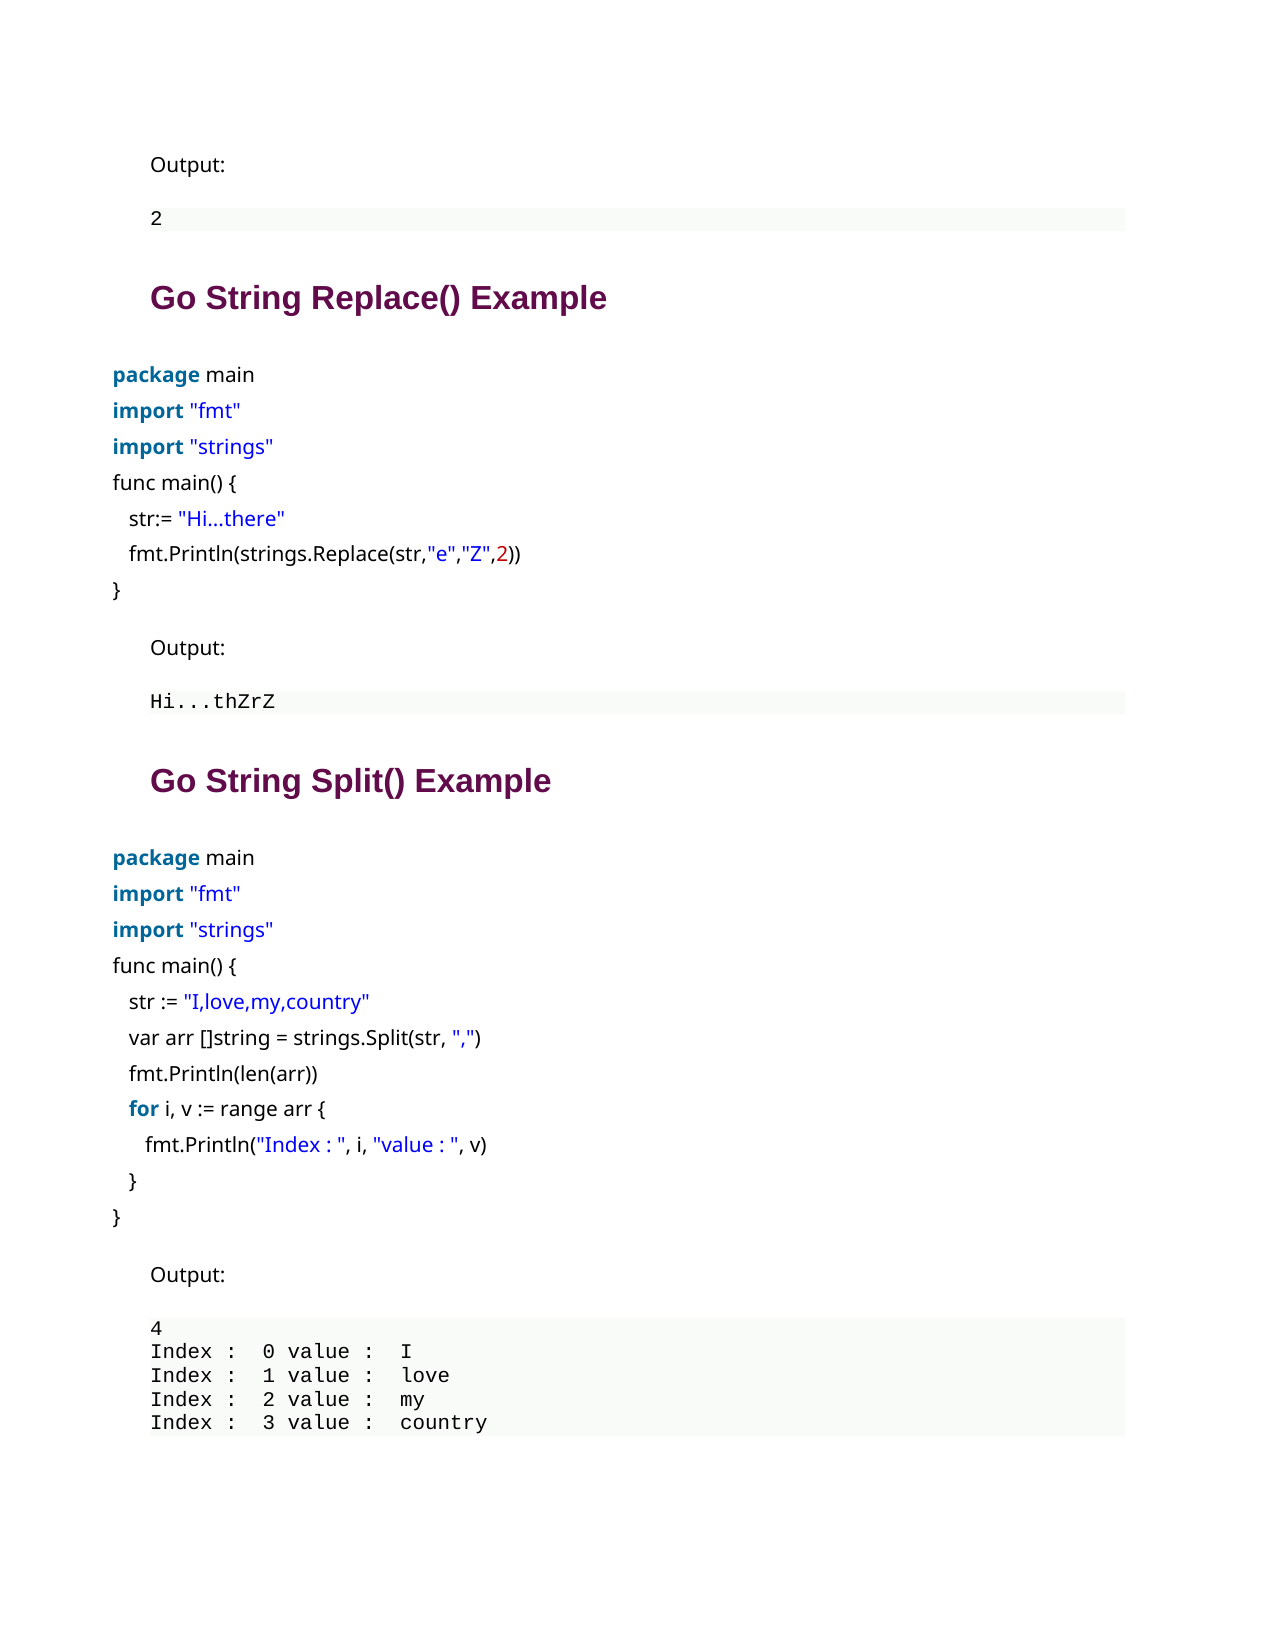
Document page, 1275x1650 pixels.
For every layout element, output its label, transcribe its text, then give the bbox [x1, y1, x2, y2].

text } [112, 1195, 1125, 1231]
subtitle Go String Split() Example [150, 761, 1125, 799]
text } [112, 1159, 1125, 1195]
text fmt.Println(len(arr)) [112, 1051, 1125, 1087]
text import "fmt" [112, 388, 1125, 424]
text fmt.Println(strings.Replace(str,"e","Z",2)) [112, 532, 1125, 568]
text Hi...thZrZ [150, 691, 1125, 714]
text import "fmt" [112, 871, 1125, 907]
text Index : 2 value : my [150, 1388, 1125, 1412]
text package main [112, 836, 1125, 871]
text fmt.Println("Index : ", i, "value : ", v) [112, 1123, 1125, 1159]
text Index : 1 value : love [150, 1365, 1125, 1388]
text 4 [150, 1318, 1125, 1341]
text Index : 3 value : country [150, 1412, 1125, 1436]
text func main() { [112, 943, 1125, 979]
text for i, v := range arr { [112, 1087, 1125, 1123]
text import "strings" [112, 907, 1125, 943]
text Output: [150, 150, 1125, 178]
text import "strings" [112, 424, 1125, 460]
text } [112, 568, 1125, 604]
text Output: [150, 1260, 1125, 1288]
text str := "I,love,my,country" [112, 979, 1125, 1015]
text str:= "Hi...there" [112, 496, 1125, 532]
text Output: [150, 633, 1125, 662]
text func main() { [112, 460, 1125, 496]
text 2 [150, 208, 1125, 231]
text var arr []string = strings.Split(str, ",") [112, 1015, 1125, 1051]
text Index : 0 value : I [150, 1341, 1125, 1365]
text package main [112, 352, 1125, 388]
subtitle Go String Replace() Example [150, 278, 1125, 316]
